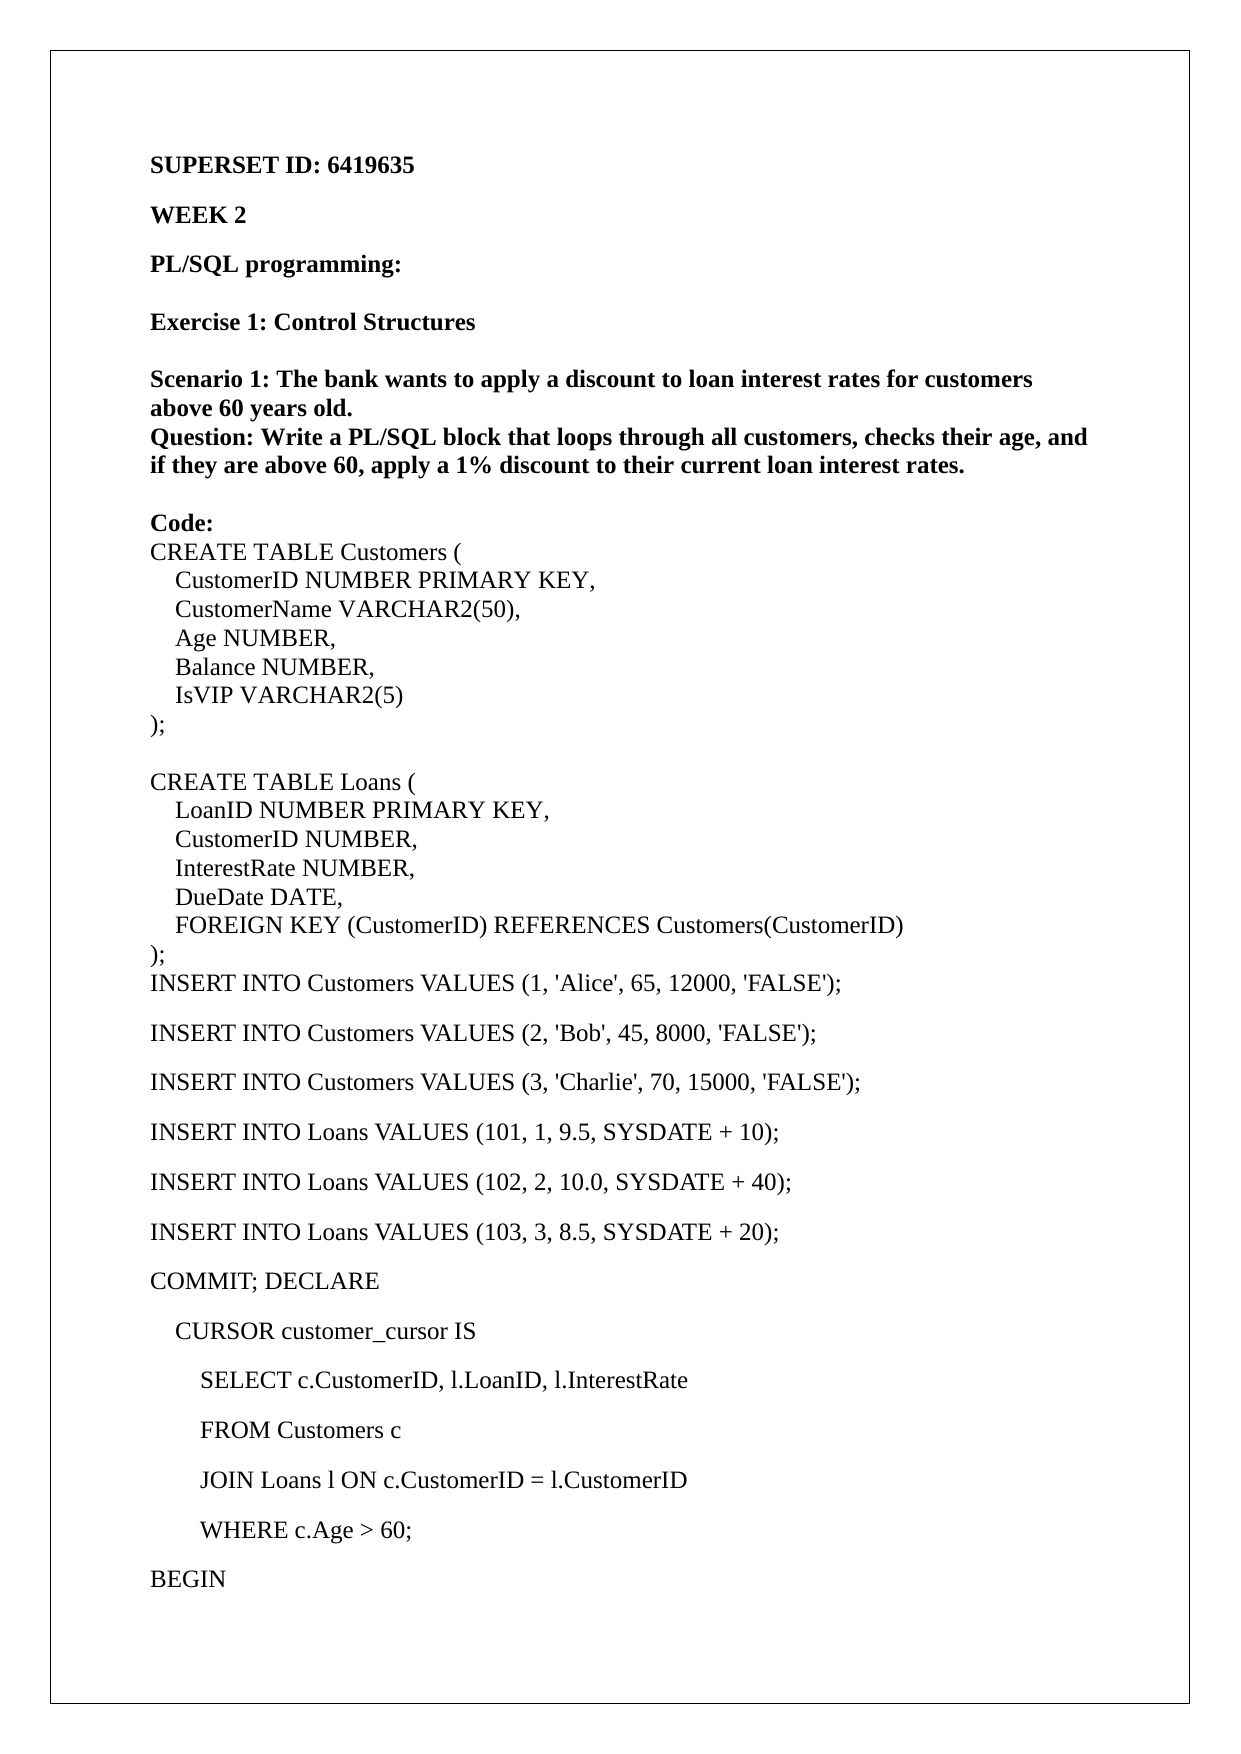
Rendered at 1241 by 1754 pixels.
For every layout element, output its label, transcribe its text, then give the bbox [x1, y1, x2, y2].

text LoanID NUMBER PRIMARY KEY, [150, 796, 1090, 824]
text WHERE c.Age > 60; [150, 1515, 1090, 1543]
text CustomerID NUMBER, [150, 824, 1090, 853]
text Code: [150, 508, 1090, 537]
text INSERT INTO Customers VALUES (3, 'Charlie', 70, 15000, 'FALSE'); [150, 1067, 1090, 1096]
text CURSOR customer_cursor IS [150, 1316, 1090, 1345]
text IsVIP VARCHAR2(5) [150, 681, 1090, 709]
text COMMIT; DECLARE [150, 1266, 1090, 1295]
text InterestRate NUMBER, [150, 853, 1090, 882]
text ); [150, 939, 1090, 968]
text INSERT INTO Loans VALUES (101, 1, 9.5, SYSDATE + 10); [150, 1117, 1090, 1146]
text DueDate DATE, [150, 882, 1090, 911]
text INSERT INTO Customers VALUES (1, 'Alice', 65, 12000, 'FALSE'); [150, 968, 1090, 997]
text SUPERSET ID: 6419635 [150, 150, 1090, 179]
text INSERT INTO Loans VALUES (103, 3, 8.5, SYSDATE + 20); [150, 1217, 1090, 1245]
text FOREIGN KEY (CustomerID) REFERENCES Customers(CustomerID) [150, 911, 1090, 939]
text INSERT INTO Loans VALUES (102, 2, 10.0, SYSDATE + 40); [150, 1167, 1090, 1196]
text INSERT INTO Customers VALUES (2, 'Bob', 45, 8000, 'FALSE'); [150, 1018, 1090, 1047]
text CustomerID NUMBER PRIMARY KEY, [150, 566, 1090, 594]
text CREATE TABLE Loans ( [150, 767, 1090, 796]
text Balance NUMBER, [150, 652, 1090, 681]
text Age NUMBER, [150, 623, 1090, 652]
text JOIN Loans l ON c.CustomerID = l.CustomerID [150, 1465, 1090, 1494]
text Exercise 1: Control Structures [150, 307, 1090, 336]
text CustomerName VARCHAR2(50), [150, 594, 1090, 623]
text BEGIN [150, 1564, 1090, 1593]
text WEEK 2 [150, 200, 1090, 228]
text CREATE TABLE Customers ( [150, 537, 1090, 566]
text Scenario 1: The bank wants to apply a discount to loan interest rates for customers above 60 years old. [150, 364, 1090, 422]
text ); [150, 709, 1090, 738]
text Question: Write a PL/SQL block that loops through all customers, checks their age, and if they are above 60, apply a 1% discount to their current loan interest rates. [150, 422, 1090, 479]
text FROM Customers c [150, 1415, 1090, 1444]
text SELECT c.CustomerID, l.LoanID, l.InterestRate [150, 1366, 1090, 1394]
text PL/SQL programming: [150, 249, 1090, 278]
